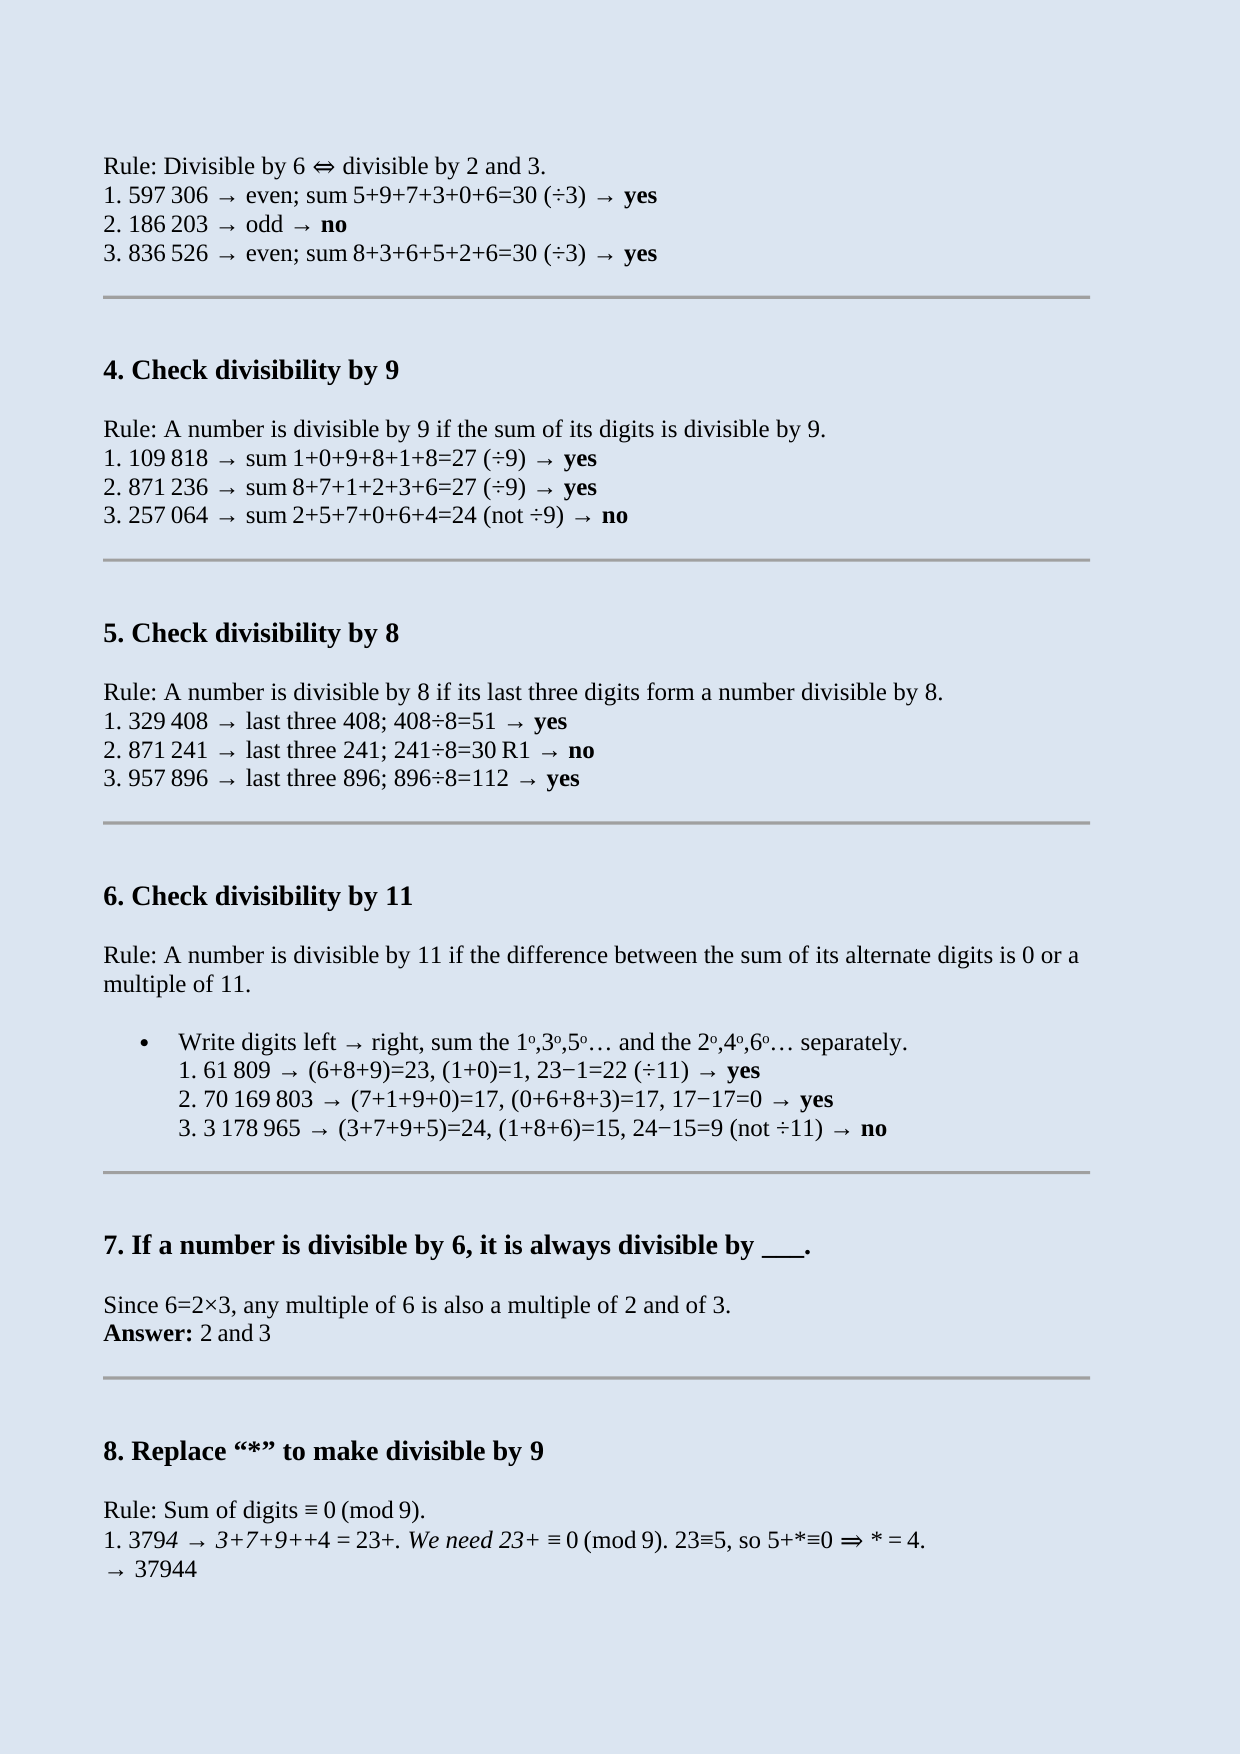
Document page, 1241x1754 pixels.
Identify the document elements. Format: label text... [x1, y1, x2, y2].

text Since 6=2×3, any multiple of 6 is also a multiple of 2 and of 3. Answer: 2 and 3 [103, 1290, 1090, 1347]
text 8. Replace “*” to make divisible by 9 [103, 1434, 1090, 1466]
text Rule: Divisible by 6 ⇔ divisible by 2 and 3. 1. 597 306 → even; sum 5+9+7+3+0+6=30 (÷3) → yes 2. 186 203 → odd → no 3. 836 526 → even; sum 8+3+6+5+2+6=30 (÷3) → yes [103, 150, 1090, 266]
text Rule: A number is divisible by 11 if the difference between the sum of its alternate digits is 0 or a multiple of 11. [103, 940, 1090, 998]
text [103, 1495, 1090, 1583]
text 4. Check divisibility by 9 [103, 353, 1090, 385]
text 6. Check divisibility by 11 [103, 879, 1090, 911]
text 7. If a number is divisible by 6, it is always divisible by ___. [103, 1228, 1090, 1261]
text Rule: A number is divisible by 8 if its last three digits form a number divisible by 8. 1. 329 408 → last three 408; 408÷8=51 → yes 2. 871 241 → last three 241; 241÷8=30 R1 → no 3. 957 896 → last three 896; 896÷8=112 → yes [103, 677, 1090, 792]
text Rule: A number is divisible by 9 if the sum of its digits is divisible by 9. 1. 109 818 → sum 1+0+9+8+1+8=27 (÷9) → yes 2. 871 236 → sum 8+7+1+2+3+6=27 (÷9) → yes 3. 257 064 → sum 2+5+7+0+6+4=24 (not ÷9) → no [103, 414, 1090, 529]
list Write digits left → right, sum the 1ᵒ,3ᵒ,5ᵒ… and the 2ᵒ,4ᵒ,6ᵒ… separately. 1. 61 809 → (6+8+9)=23, (1+0)=1, 23−1=22 (÷11) → yes 2. 70 169 803 → (7+1+9+0)=17, (0+6+8+3)=17, 17−17=0 → yes 3. 3 178 965 → (3+7+9+5)=24, (1+8+6)=15, 24−15=9 (not ÷11) → no [141, 1027, 1090, 1142]
text 5. Check divisibility by 8 [103, 616, 1090, 648]
